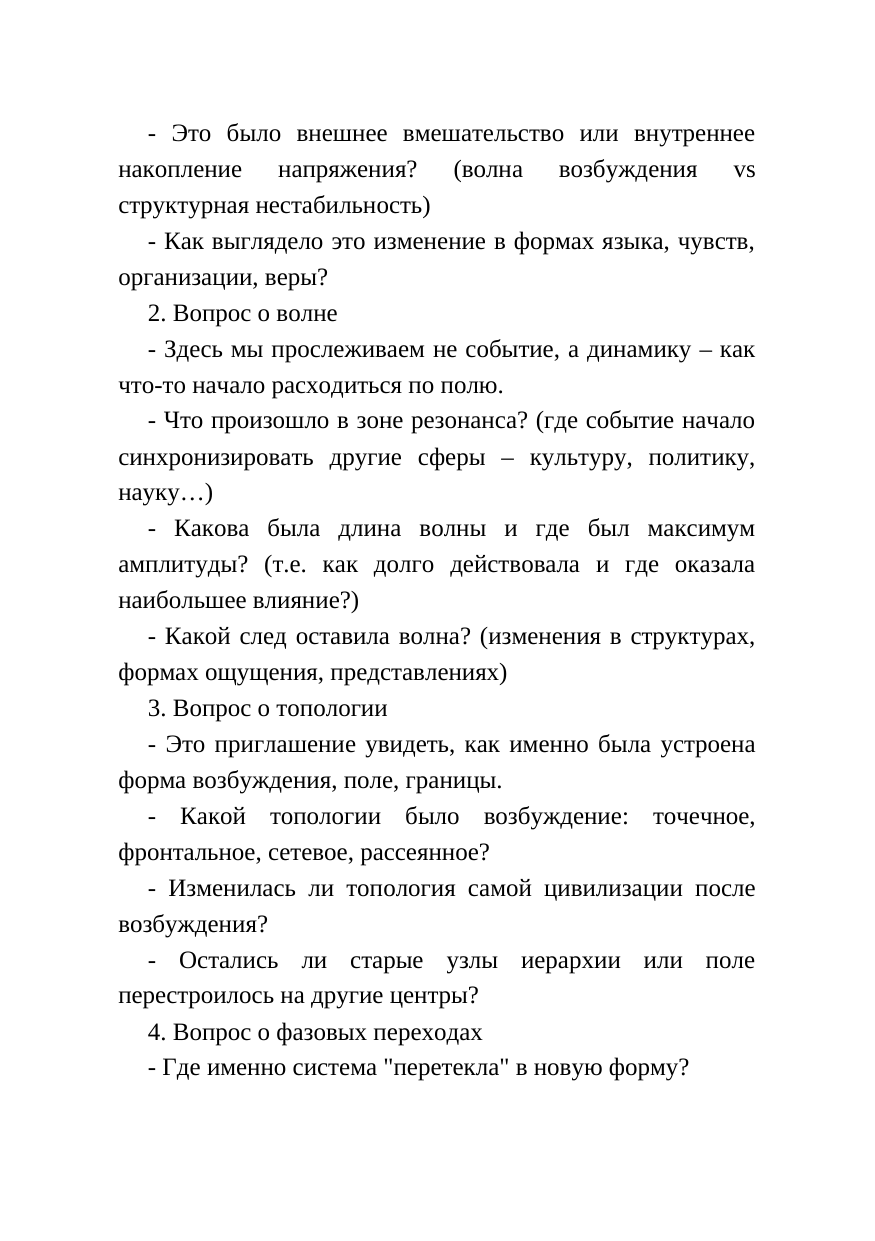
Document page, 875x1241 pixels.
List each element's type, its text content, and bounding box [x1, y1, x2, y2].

text - Какой топологии было возбуждение: точечное, фронтальное, сетевое, рассеянное? [118, 801, 756, 866]
text - Это приглашение увидеть, как именно была устроена форма возбуждения, поле, границы. [118, 729, 756, 794]
text - Как выглядело это изменение в формах языка, чувств, организации, веры? [118, 226, 756, 291]
text 2. Вопрос о волне [118, 298, 756, 327]
text - Изменилась ли топология самой цивилизации после возбуждения? [118, 873, 756, 937]
text - Что произошло в зоне резонанса? (где событие начало синхронизировать другие сферы – культуру, политику, науку…) [118, 406, 756, 506]
text - Здесь мы прослеживаем не событие, а динамику – как что-то начало расходиться по полю. [118, 334, 756, 398]
text - Где именно система "перетекла" в новую форму? [118, 1052, 756, 1081]
text - Какой след оставила волна? (изменения в структурах, формах ощущения, представлениях) [118, 621, 756, 686]
text - Это было внешнее вмешательство или внутреннее накопление напряжения? (волна возбуждения vs структурная нестабильность) [118, 118, 756, 219]
text 3. Вопрос о топологии [118, 693, 756, 722]
text 4. Вопрос о фазовых переходах [118, 1017, 756, 1045]
text - Остались ли старые узлы иерархии или поле перестроилось на другие центры? [118, 945, 756, 1009]
text - Какова была длина волны и где был максимум амплитуды? (т.е. как долго действовала и где оказала наибольшее влияние?) [118, 513, 756, 614]
